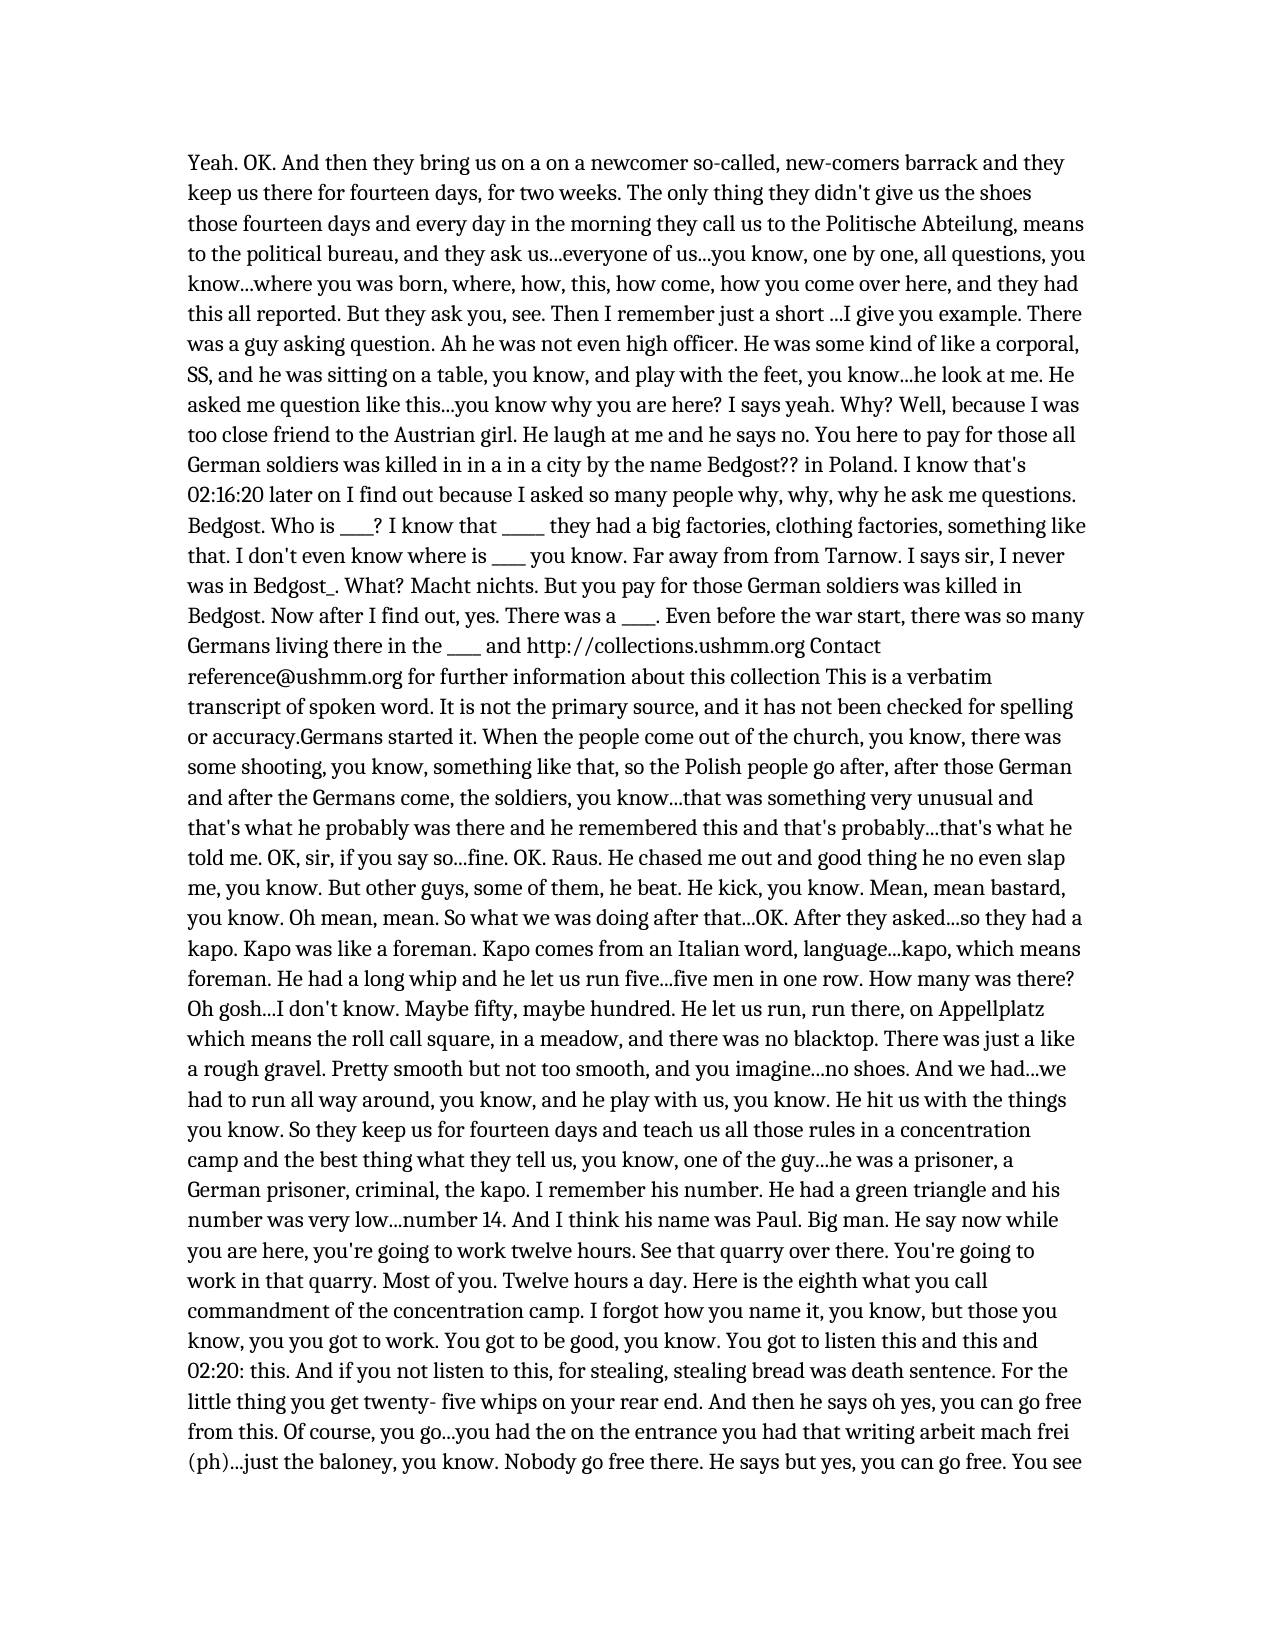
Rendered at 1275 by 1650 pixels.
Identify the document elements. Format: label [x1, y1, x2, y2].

text [187, 150, 1087, 1475]
